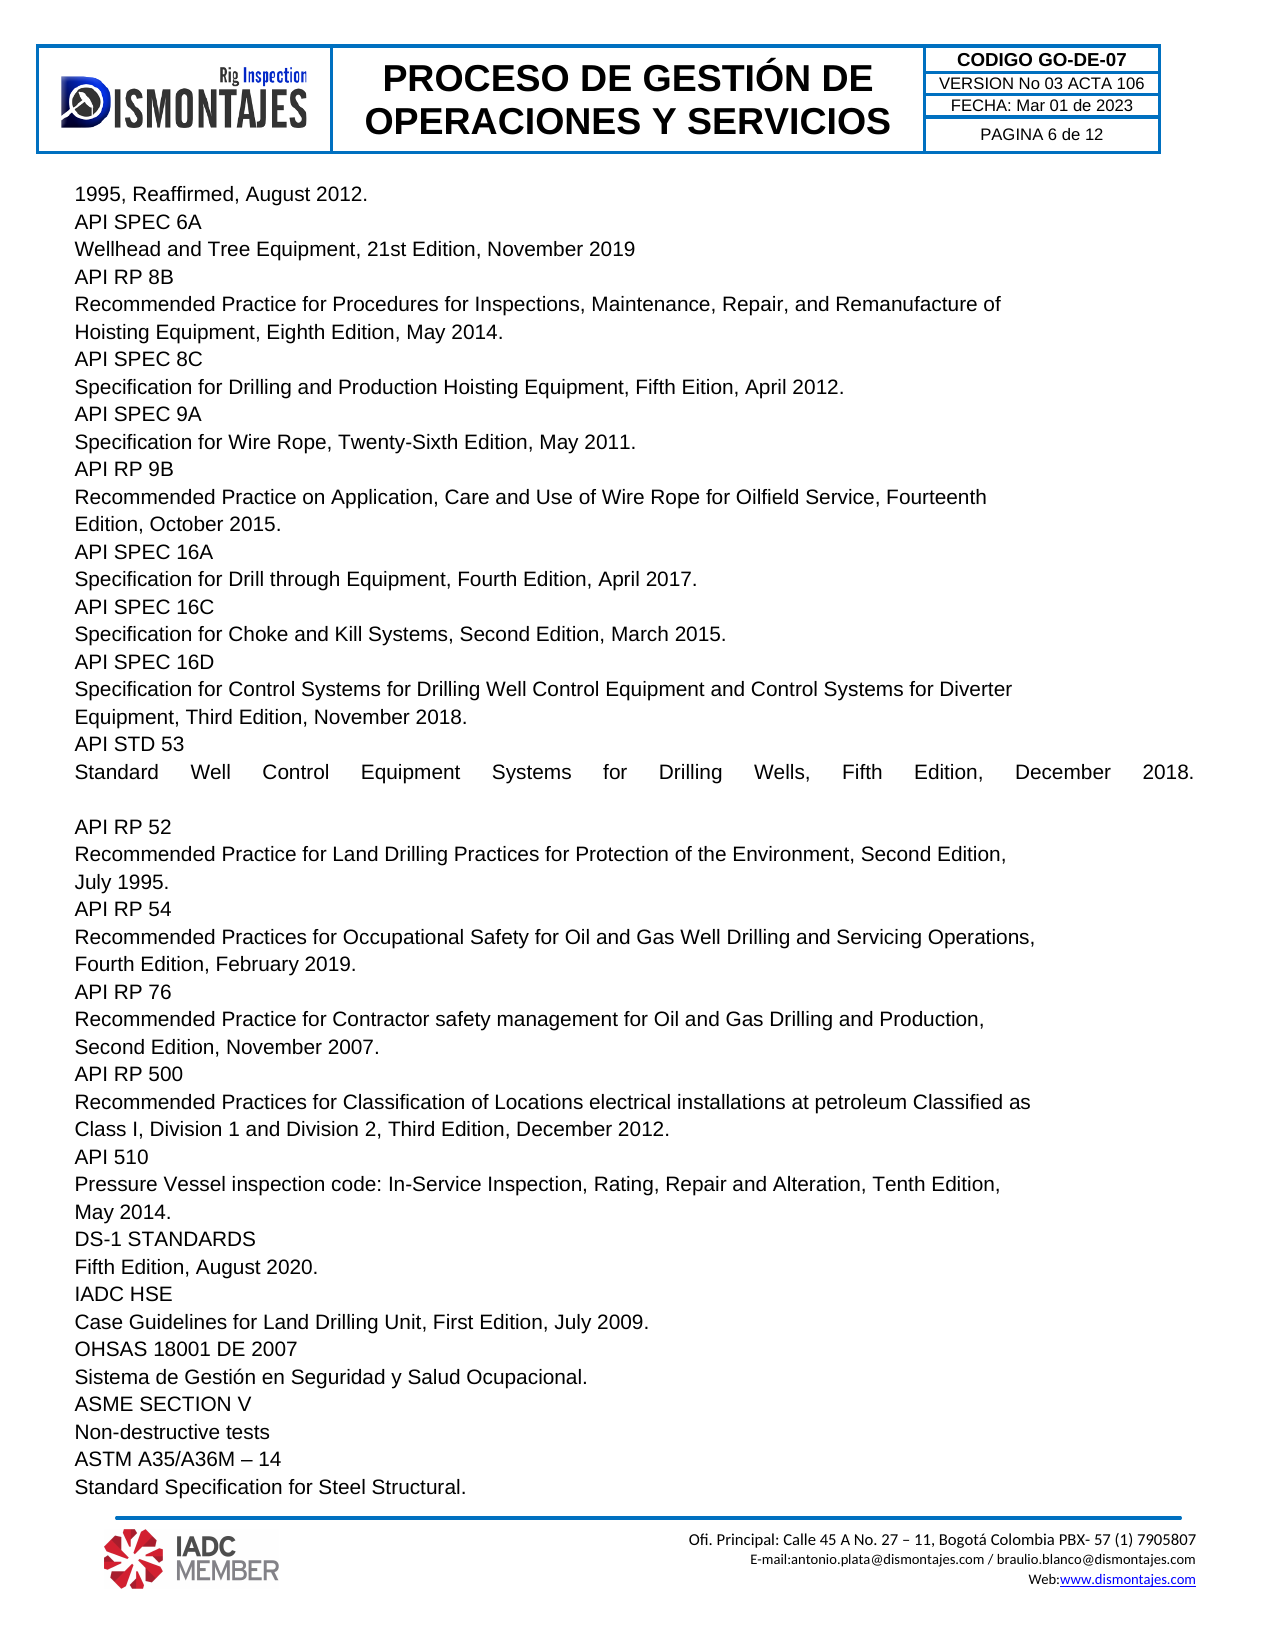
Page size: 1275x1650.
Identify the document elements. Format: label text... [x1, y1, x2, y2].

text Non-destructive tests [74, 1419, 1196, 1443]
text Fourth Edition, February 2019. [74, 952, 1196, 976]
text Fifth Edition, August 2020. [74, 1254, 1196, 1278]
text Equipment, Third Edition, November 2018. [74, 704, 1196, 728]
picture [104, 1529, 279, 1589]
text ASTM A35/A36M – 14 [74, 1447, 1196, 1471]
text Specification for Wire Rope, Twenty-Sixth Edition, May 2011. [74, 429, 1196, 453]
text API SPEC 9A [74, 402, 1196, 426]
picture [61, 67, 307, 128]
text Recommended Practice for Land Drilling Practices for Protection of the Environment, Second Edition, [74, 842, 1196, 866]
text Standard Specification for Steel Structural. [74, 1474, 1196, 1498]
text Recommended Practice for Procedures for Inspections, Maintenance, Repair, and Remanufacture of [74, 292, 1196, 316]
text IADC HSE [74, 1282, 1196, 1306]
text API SPEC 8C [74, 347, 1196, 371]
text API SPEC 16C [74, 594, 1196, 618]
text API RP 76 [74, 979, 1196, 1003]
text Wellhead and Tree Equipment, 21st Edition, November 2019 [74, 237, 1196, 261]
text Case Guidelines for Land Drilling Unit, First Edition, July 2009. [74, 1309, 1196, 1333]
text July 1995. [74, 869, 1196, 893]
text Specification for Control Systems for Drilling Well Control Equipment and Control Systems for Diverter [74, 677, 1196, 701]
text Second Edition, November 2007. [74, 1034, 1196, 1058]
text Hoisting Equipment, Eighth Edition, May 2014. [74, 319, 1196, 343]
text API SPEC 6A [74, 209, 1196, 233]
text Specification for Drill through Equipment, Fourth Edition, April 2017. [74, 567, 1196, 591]
text Sistema de Gestión en Seguridad y Salud Ocupacional. [74, 1364, 1196, 1388]
text Recommended Practice for Contractor safety management for Oil and Gas Drilling and Production, [74, 1007, 1196, 1031]
text API SPEC 16D [74, 649, 1196, 673]
text API RP 500 [74, 1062, 1196, 1086]
text API 510 [74, 1144, 1196, 1168]
text 1995, Reaffirmed, August 2012. [74, 182, 1196, 206]
text Class I, Division 1 and Division 2, Third Edition, December 2012. [74, 1117, 1196, 1141]
text API SPEC 16A [74, 539, 1196, 563]
text API RP 9B [74, 457, 1196, 481]
text Edition, October 2015. [74, 512, 1196, 536]
text Standard Well Control Equipment Systems for Drilling Wells, Fifth Edition, December 2018. API RP 52 [74, 759, 1196, 838]
text DS-1 STANDARDS [74, 1227, 1196, 1251]
text Recommended Practice on Application, Care and Use of Wire Rope for Oilfield Service, Fourteenth [74, 484, 1196, 508]
text API RP 8B [74, 264, 1196, 288]
text OHSAS 18001 DE 2007 [74, 1337, 1196, 1361]
text Pressure Vessel inspection code: In-Service Inspection, Rating, Repair and Alteration, Tenth Edition, [74, 1172, 1196, 1196]
text May 2014. [74, 1199, 1196, 1223]
text ASME SECTION V [74, 1392, 1196, 1416]
text API STD 53 [74, 732, 1196, 756]
text API RP 54 [74, 897, 1196, 921]
text Specification for Choke and Kill Systems, Second Edition, March 2015. [74, 622, 1196, 646]
text Specification for Drilling and Production Hoisting Equipment, Fifth Eition, April 2012. [74, 374, 1196, 398]
text Recommended Practices for Occupational Safety for Oil and Gas Well Drilling and Servicing Operations, [74, 924, 1196, 948]
text Recommended Practices for Classification of Locations electrical installations at petroleum Classified as [74, 1089, 1196, 1113]
